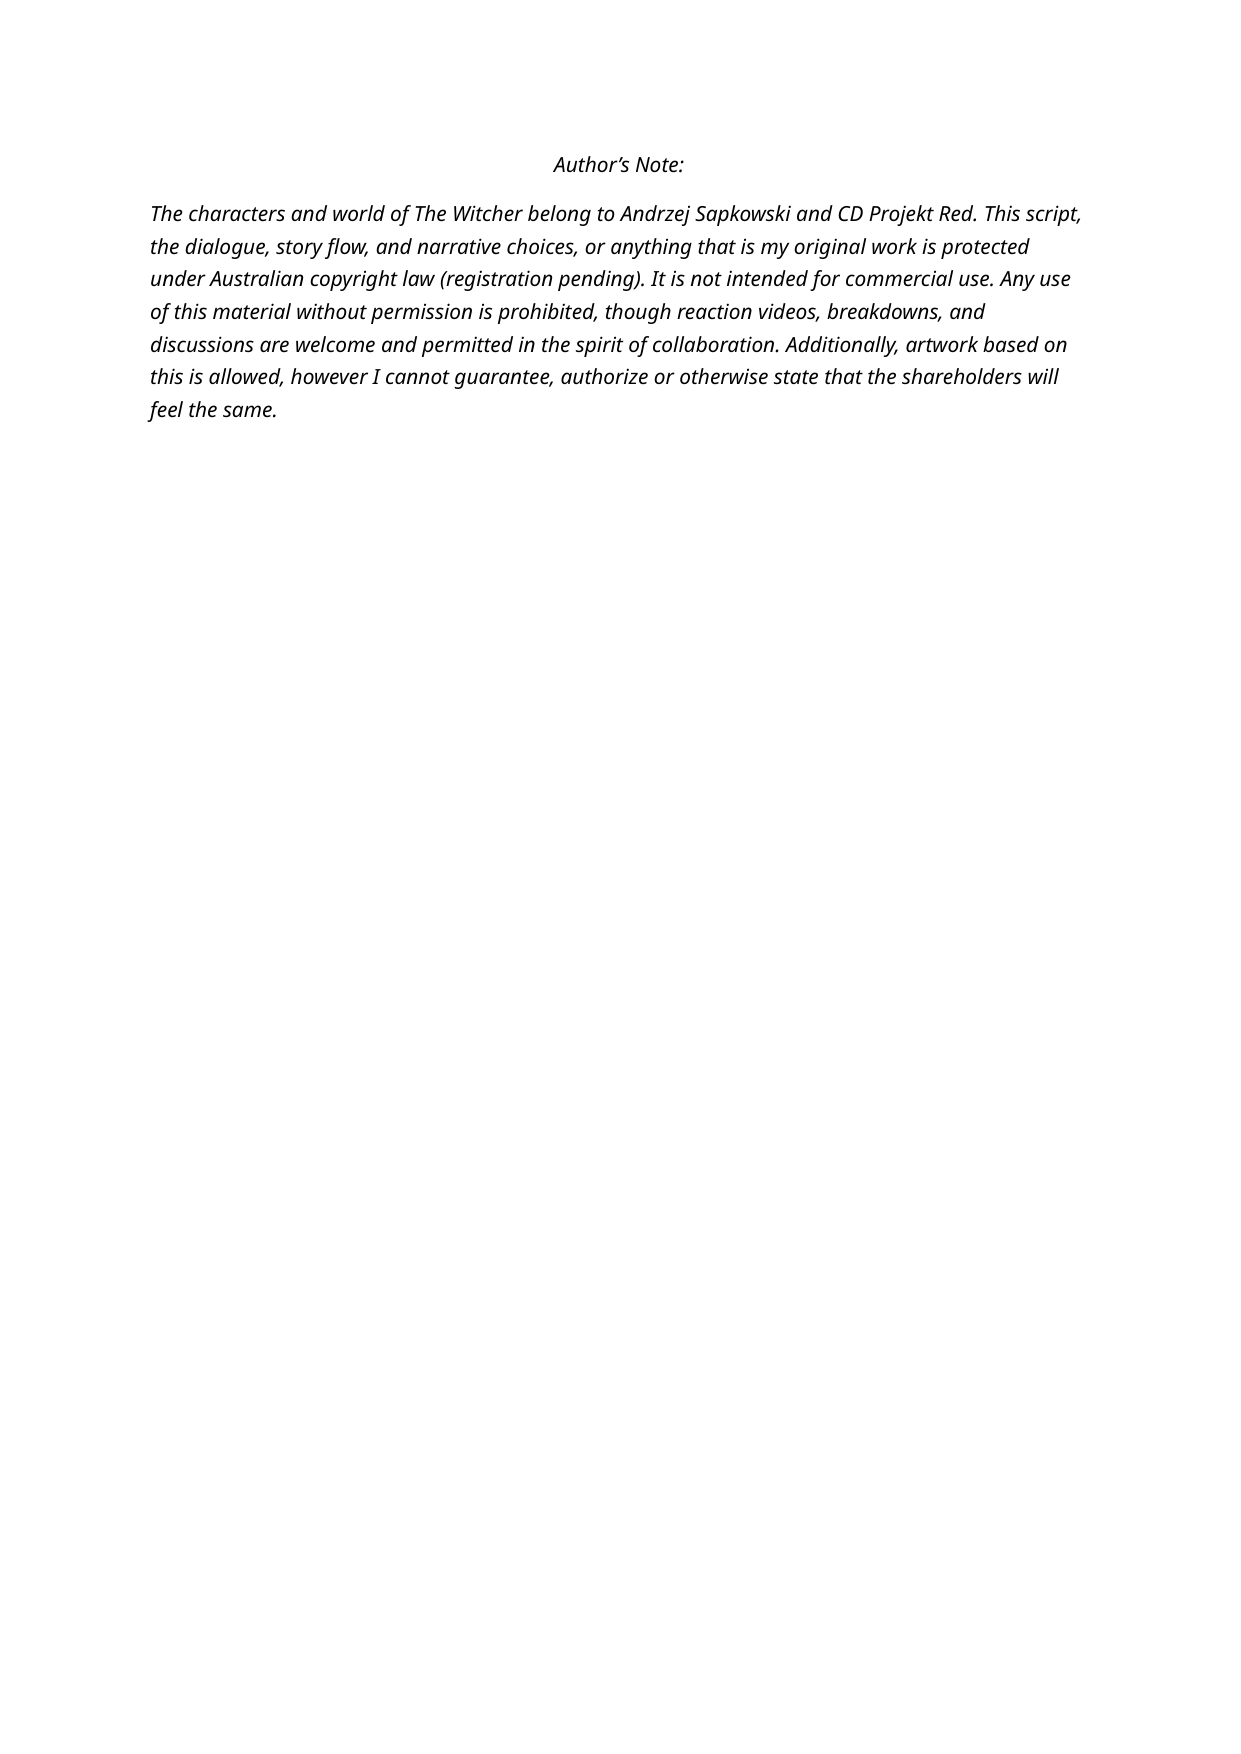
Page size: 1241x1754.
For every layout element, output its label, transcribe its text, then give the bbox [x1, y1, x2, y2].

text The characters and world of The Witcher belong to Andrzej Sapkowski and CD Projekt Red. This script, the dialogue, story flow, and narrative choices, or anything that is my original work is protected under Australian copyright law (registration pending). It is not intended for commercial use. Any use of this material without permission is prohibited, though reaction videos, breakdowns, and discussions are welcome and permitted in the spirit of collaboration. Additionally, artwork based on this is allowed, however I cannot guarantee, authorize or otherwise state that the shareholders will feel the same. [150, 199, 1090, 423]
text Author’s Note: [150, 150, 1090, 178]
